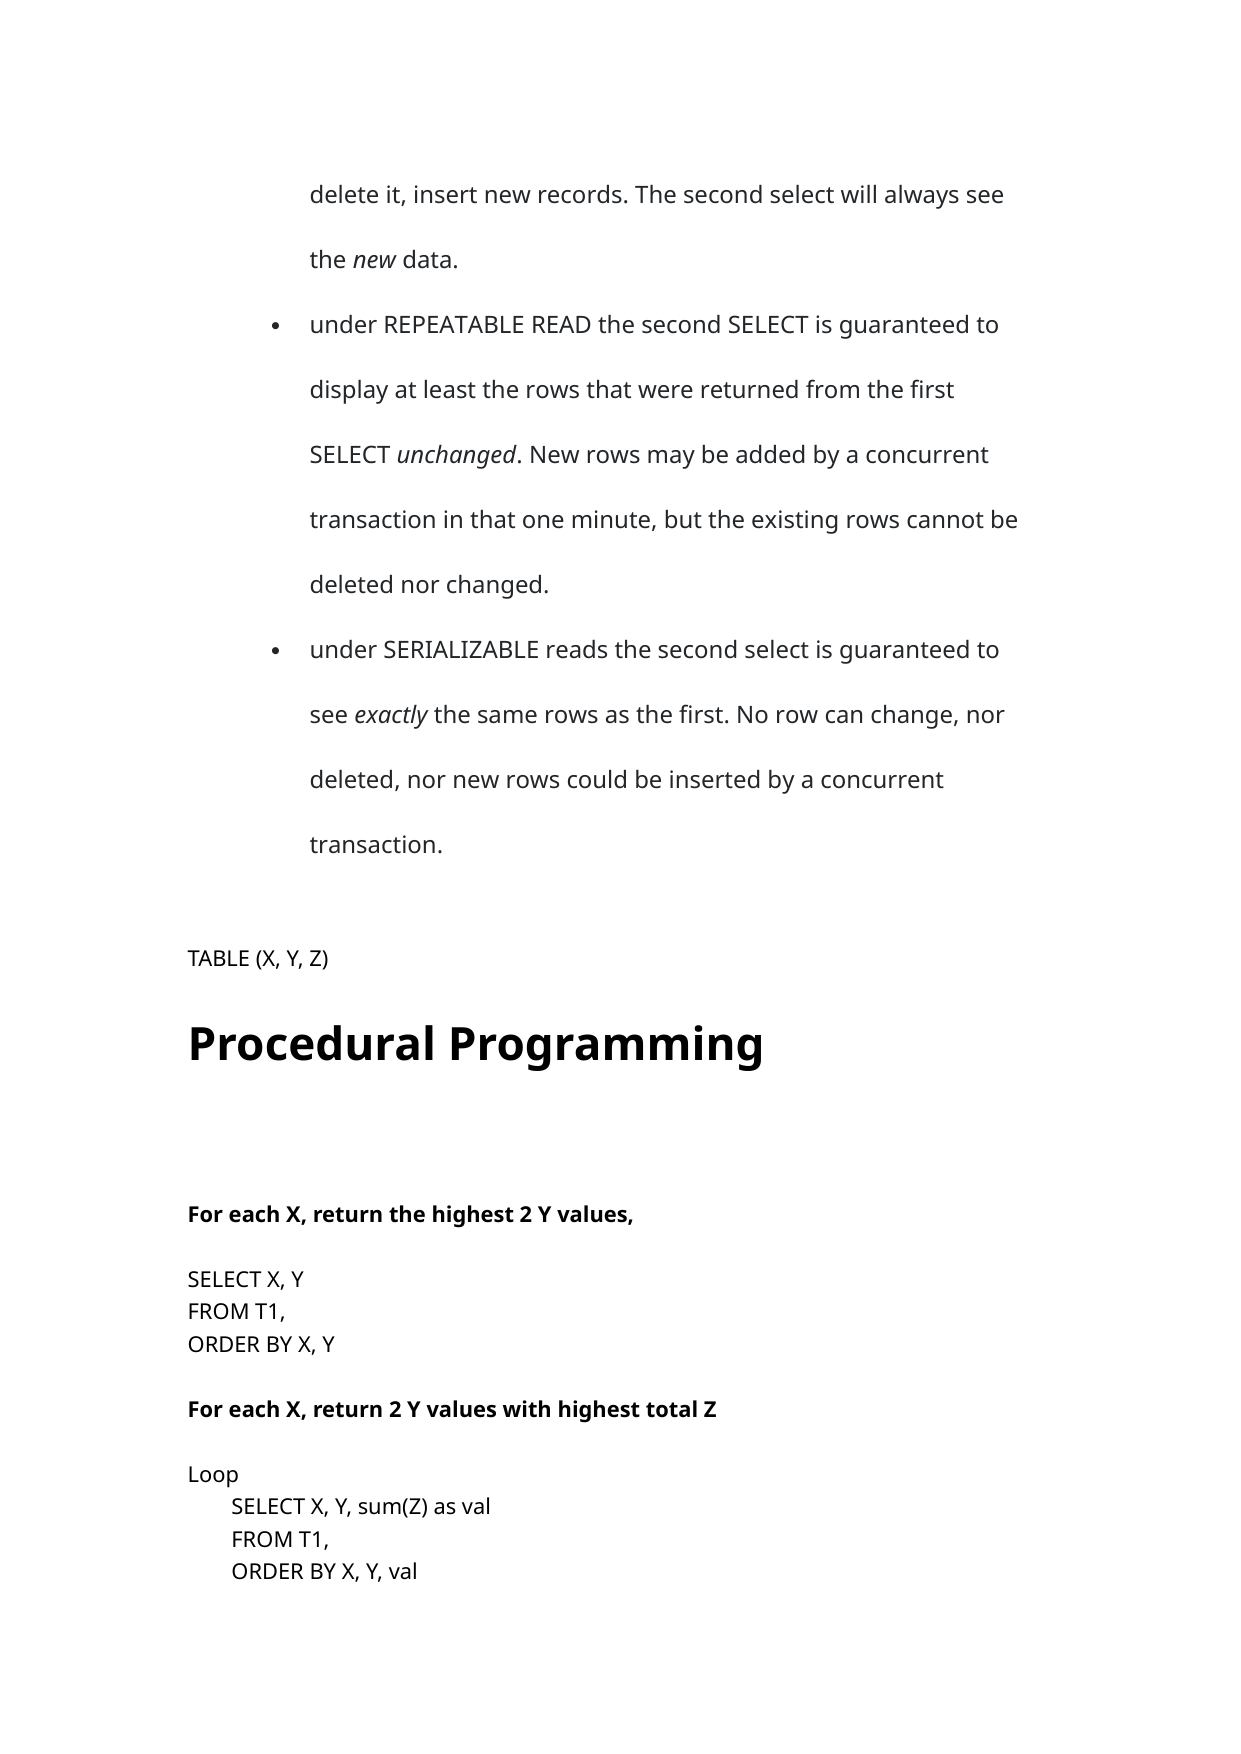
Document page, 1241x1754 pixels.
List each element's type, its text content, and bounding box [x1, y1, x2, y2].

text FROM T1, [231, 1522, 1053, 1555]
text FROM T1, [187, 1295, 1053, 1327]
list under REPEATABLE READ the second SELECT is guaranteed to display at least the rows that were returned from the first SELECT unchanged. New rows may be added by a concurrent transaction in that one minute, but the existing rows cannot be deleted nor changed. [272, 292, 1053, 617]
text For each X, return the highest 2 Y values, [187, 1197, 1053, 1230]
text ORDER BY X, Y, val [231, 1555, 1053, 1587]
text ORDER BY X, Y [187, 1327, 1053, 1360]
text SELECT X, Y, sum(Z) as val [187, 1490, 1053, 1522]
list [272, 162, 1053, 292]
text Loop [187, 1457, 1053, 1490]
subtitle Procedural Programming [187, 1010, 1053, 1075]
text For each X, return 2 Y values with highest total Z [187, 1392, 1053, 1425]
list under SERIALIZABLE reads the second select is guaranteed to see exactly the same rows as the first. No row can change, nor deleted, nor new rows could be inserted by a concurrent transaction. [272, 617, 1053, 877]
text TABLE (X, Y, Z) [187, 942, 1053, 974]
text SELECT X, Y [187, 1262, 1053, 1295]
